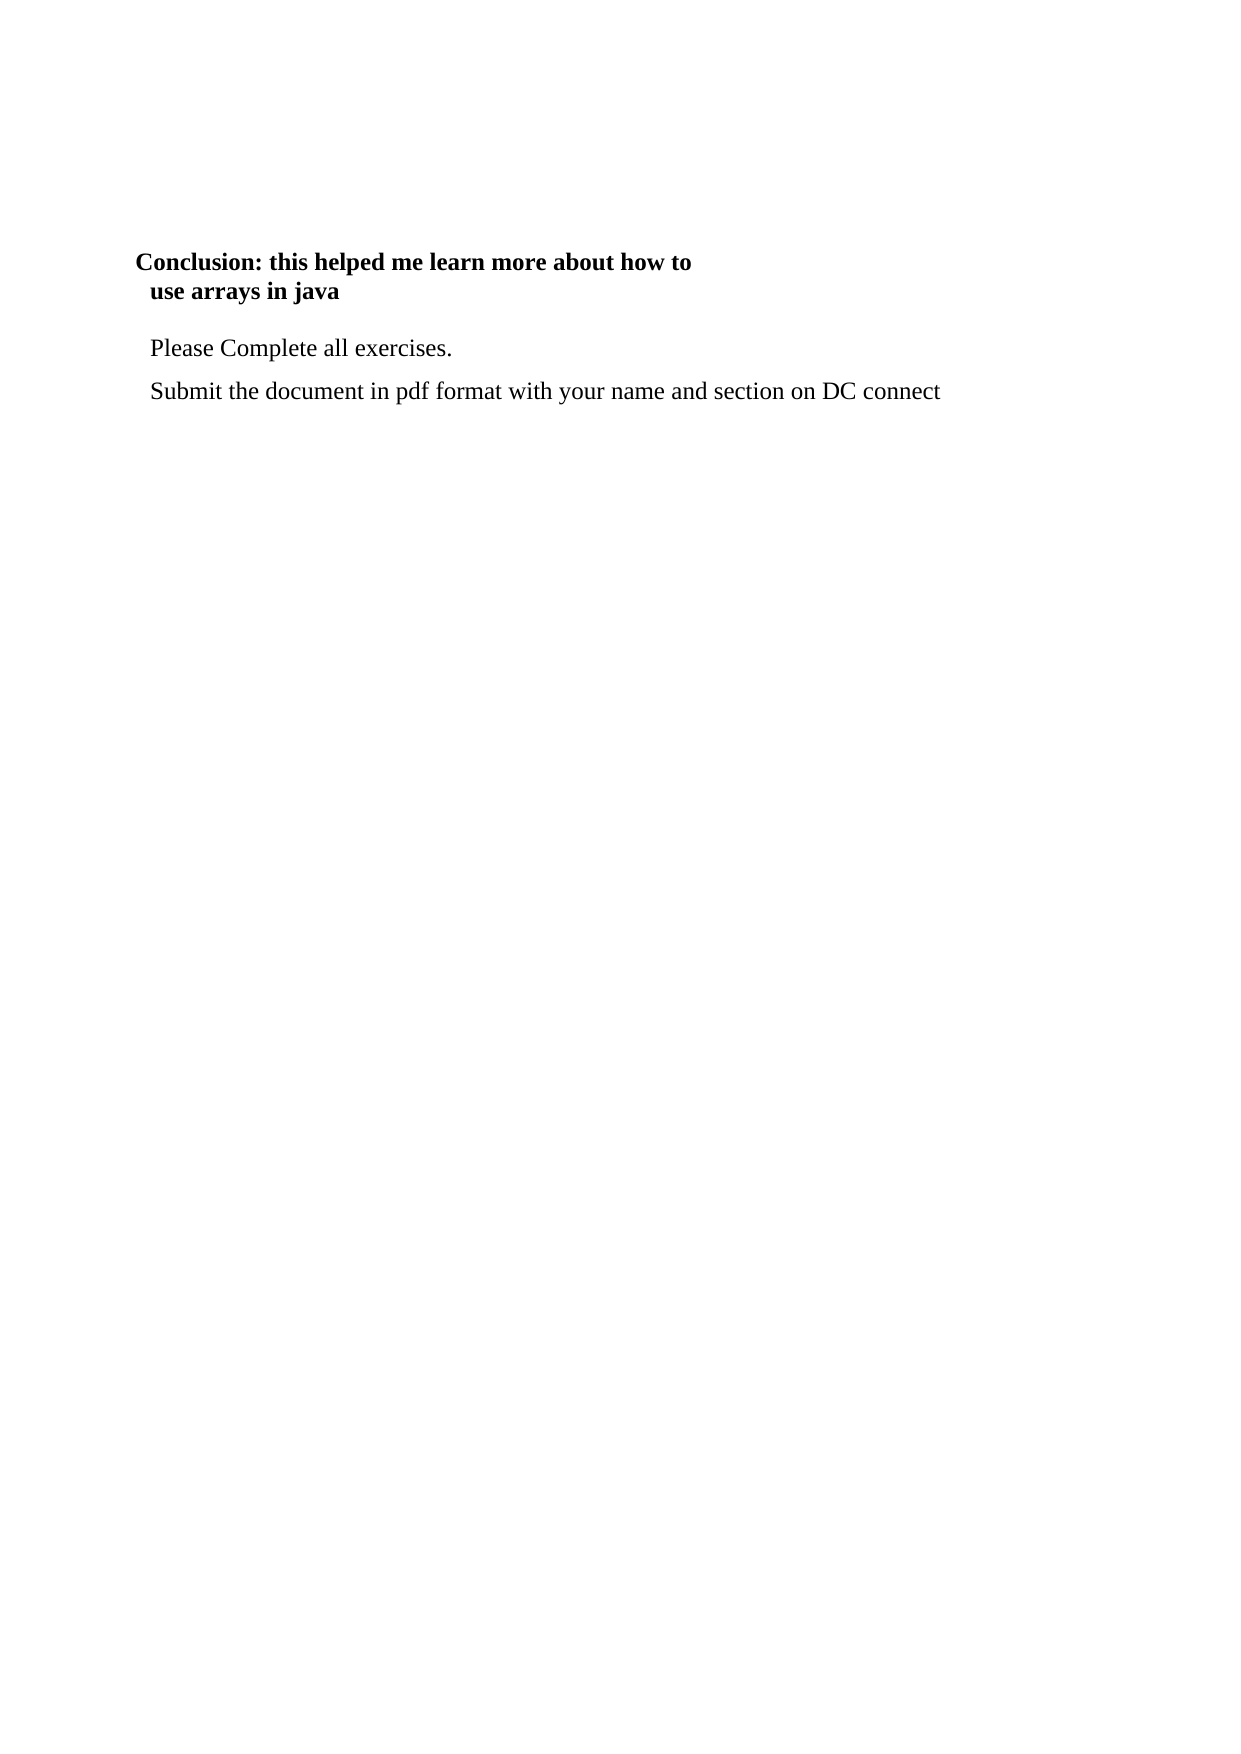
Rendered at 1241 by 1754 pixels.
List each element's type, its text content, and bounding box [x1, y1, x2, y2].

text Conclusion: this helped me learn more about how to use arrays in java [135, 247, 699, 304]
text Submit the document in pdf format with your name and section on DC connect [150, 376, 1090, 405]
text Please Complete all exercises. [150, 333, 1090, 362]
